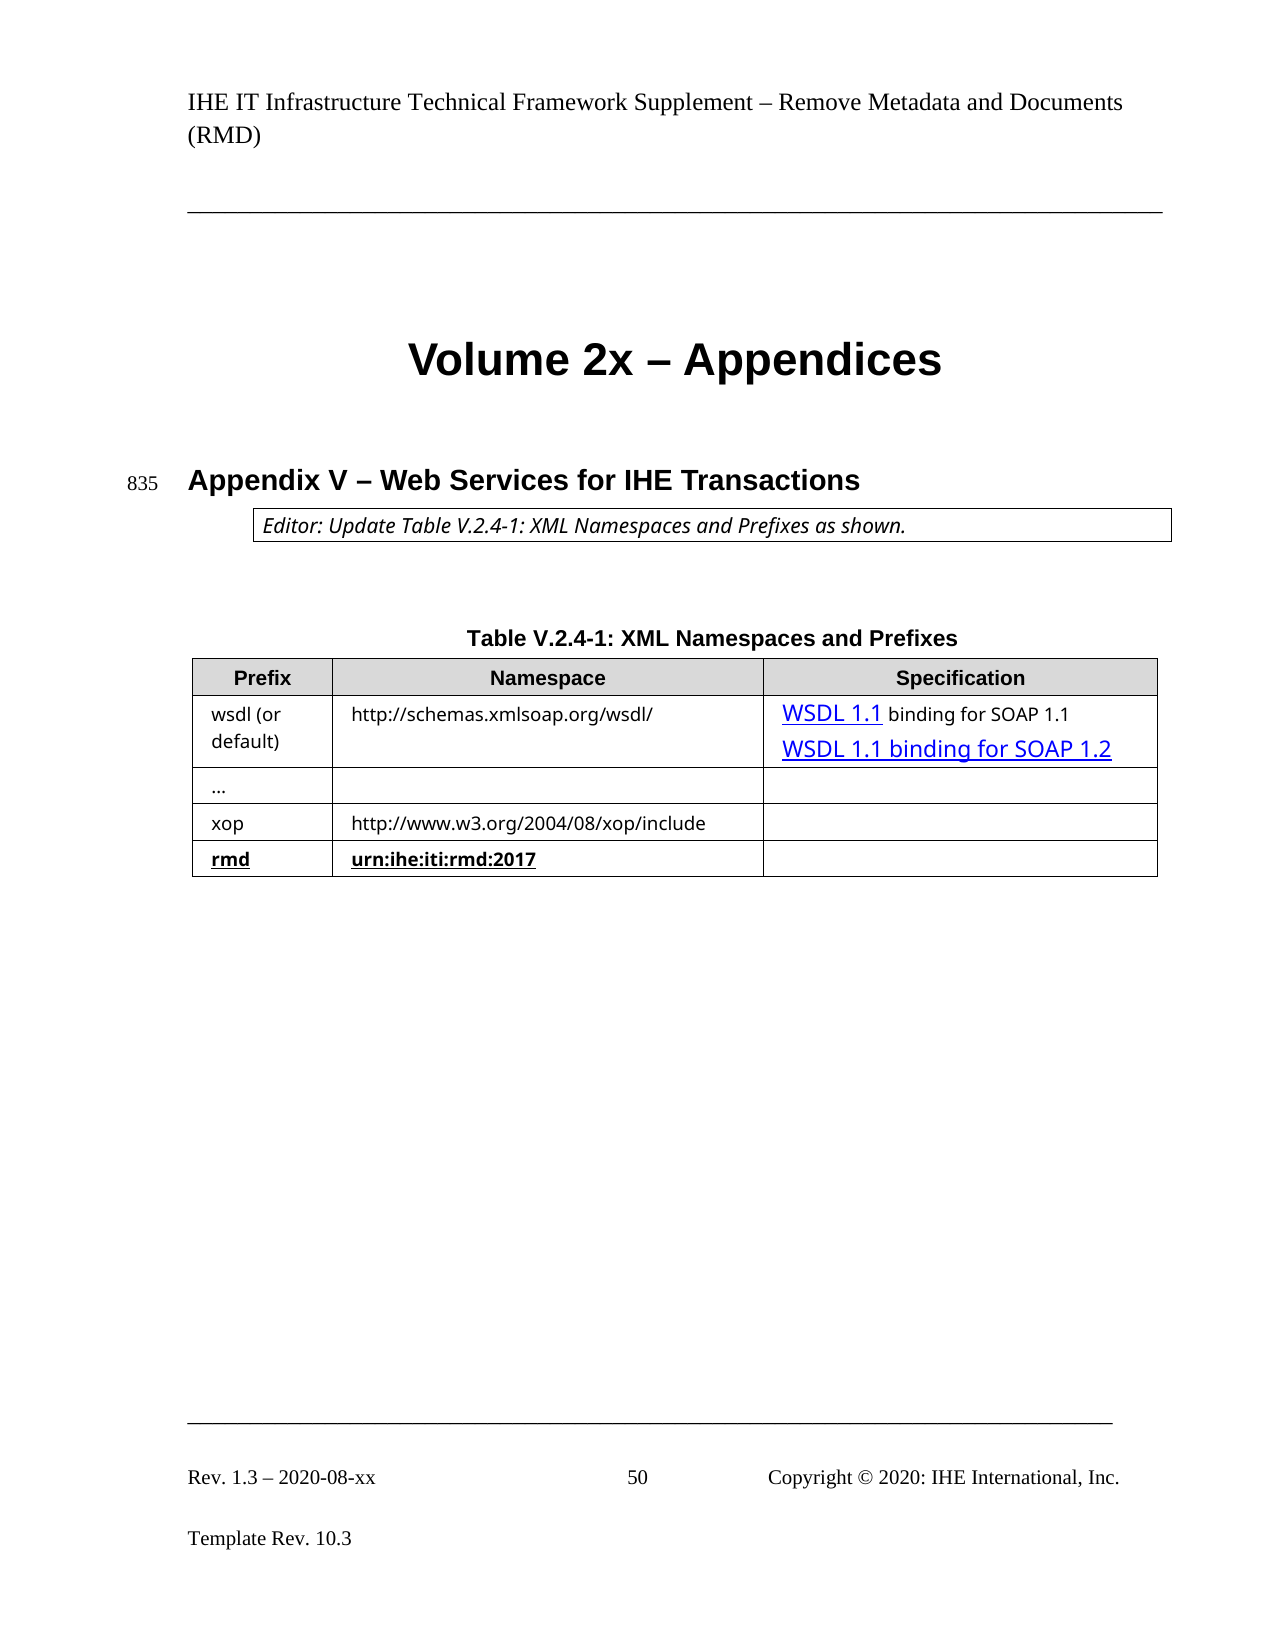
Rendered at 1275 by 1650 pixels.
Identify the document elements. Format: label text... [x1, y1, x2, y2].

table_cell … [193, 768, 332, 803]
table_cell http://schemas.xmlsoap.org/wsdl/ [333, 696, 763, 767]
table_cell [764, 841, 1157, 876]
table_cell http://www.w3.org/2004/08/xop/include [333, 804, 763, 839]
table_cell rmd [193, 841, 332, 876]
table_cell xop [193, 804, 332, 839]
table_cell urn:ihe:iti:rmd:2017 [333, 841, 763, 876]
table_header Prefix [193, 659, 332, 695]
table_cell [764, 804, 1157, 839]
table_cell [333, 768, 763, 803]
table_header Namespace [333, 659, 763, 695]
title Volume 2x – Appendices [187, 332, 1162, 385]
subtitle Appendix V – Web Services for IHE Transactions [187, 463, 1162, 497]
table_cell WSDL 1.1 binding for SOAP 1.1 WSDL 1.1 binding for SOAP 1.2 [764, 696, 1157, 767]
table_cell [764, 768, 1157, 803]
text Editor: Update Table V.2.4-1: XML Namespaces and Prefixes as shown. [254, 509, 1171, 541]
table_header Specification [764, 659, 1157, 695]
table_cell wsdl (or default) [193, 696, 332, 767]
title Table V.2.4-1: XML Namespaces and Prefixes [262, 625, 1162, 652]
